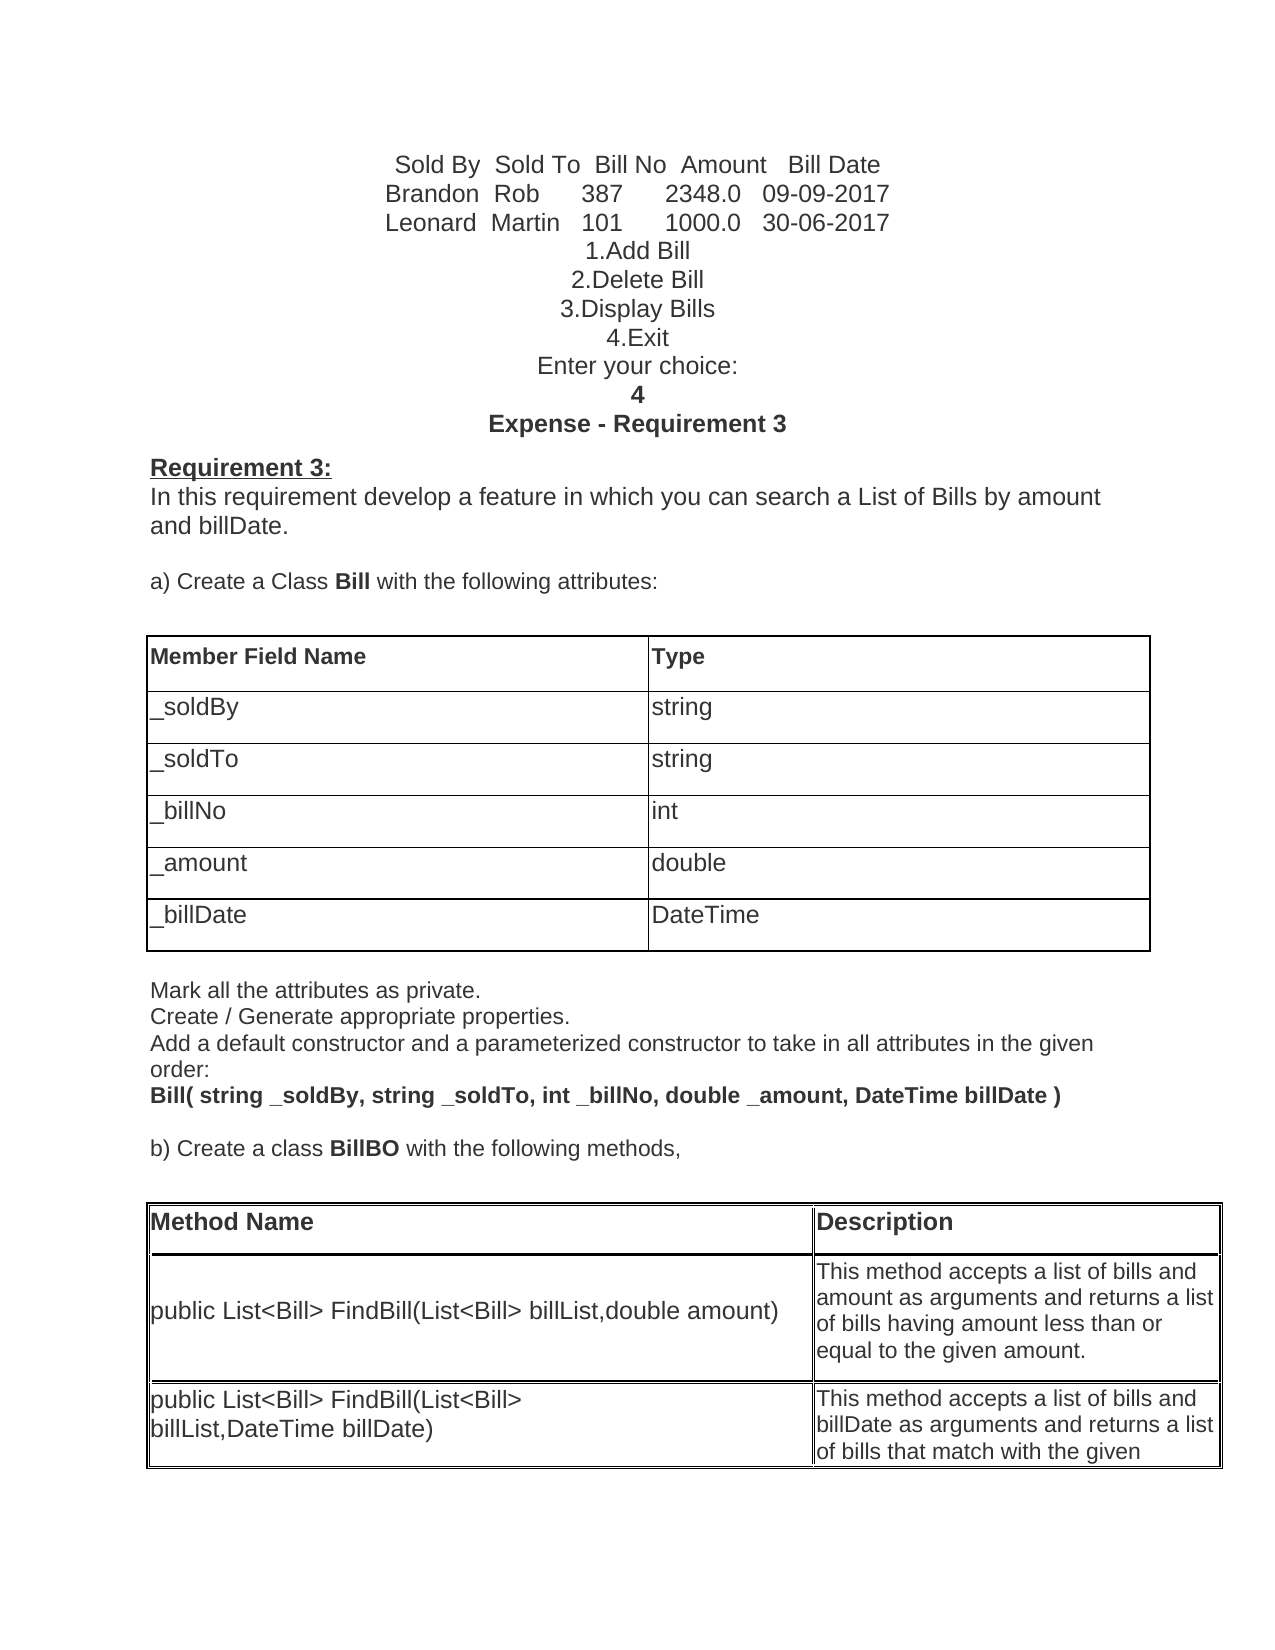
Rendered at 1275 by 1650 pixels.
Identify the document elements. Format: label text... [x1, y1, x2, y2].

table_cell double [649, 848, 1149, 898]
table_header Member Field Name [148, 637, 648, 691]
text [150, 150, 1125, 437]
table_cell _billDate [148, 900, 648, 950]
table_cell public List<Bill> FindBill(List<Bill> billList,double amount) [148, 1253, 812, 1380]
table_cell This method accepts a list of bills and amount as arguments and returns a list of bills having amount less than or equal to the given amount. [815, 1253, 1221, 1380]
table_cell _amount [148, 848, 648, 898]
table_header Method Name [150, 1206, 814, 1253]
text Requirement 3: In this requirement develop a feature in which you can search a List of Bills by amount and billDate. a) Create a Class Bill with the following attributes: [150, 453, 1125, 620]
table_header Description [814, 1206, 1219, 1253]
table_cell _billNo [148, 796, 648, 846]
text Mark all the attributes as private. Create / Generate appropriate properties. Add a default constructor and a parameterized constructor to take in all attributes in the given order: Bill( string _soldBy, string _soldTo, int _billNo, double _amount, DateTime billDate ) b) Create a class BillBO with the following methods, [150, 952, 1125, 1187]
table_header Type [649, 637, 1149, 691]
table_cell DateTime [649, 900, 1149, 950]
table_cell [814, 1380, 1220, 1466]
table_cell _soldTo [148, 744, 648, 794]
table_cell _soldBy [148, 692, 648, 743]
table_cell int [649, 796, 1149, 846]
table_cell string [649, 744, 1149, 794]
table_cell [150, 1380, 814, 1466]
table_cell string [649, 692, 1149, 743]
